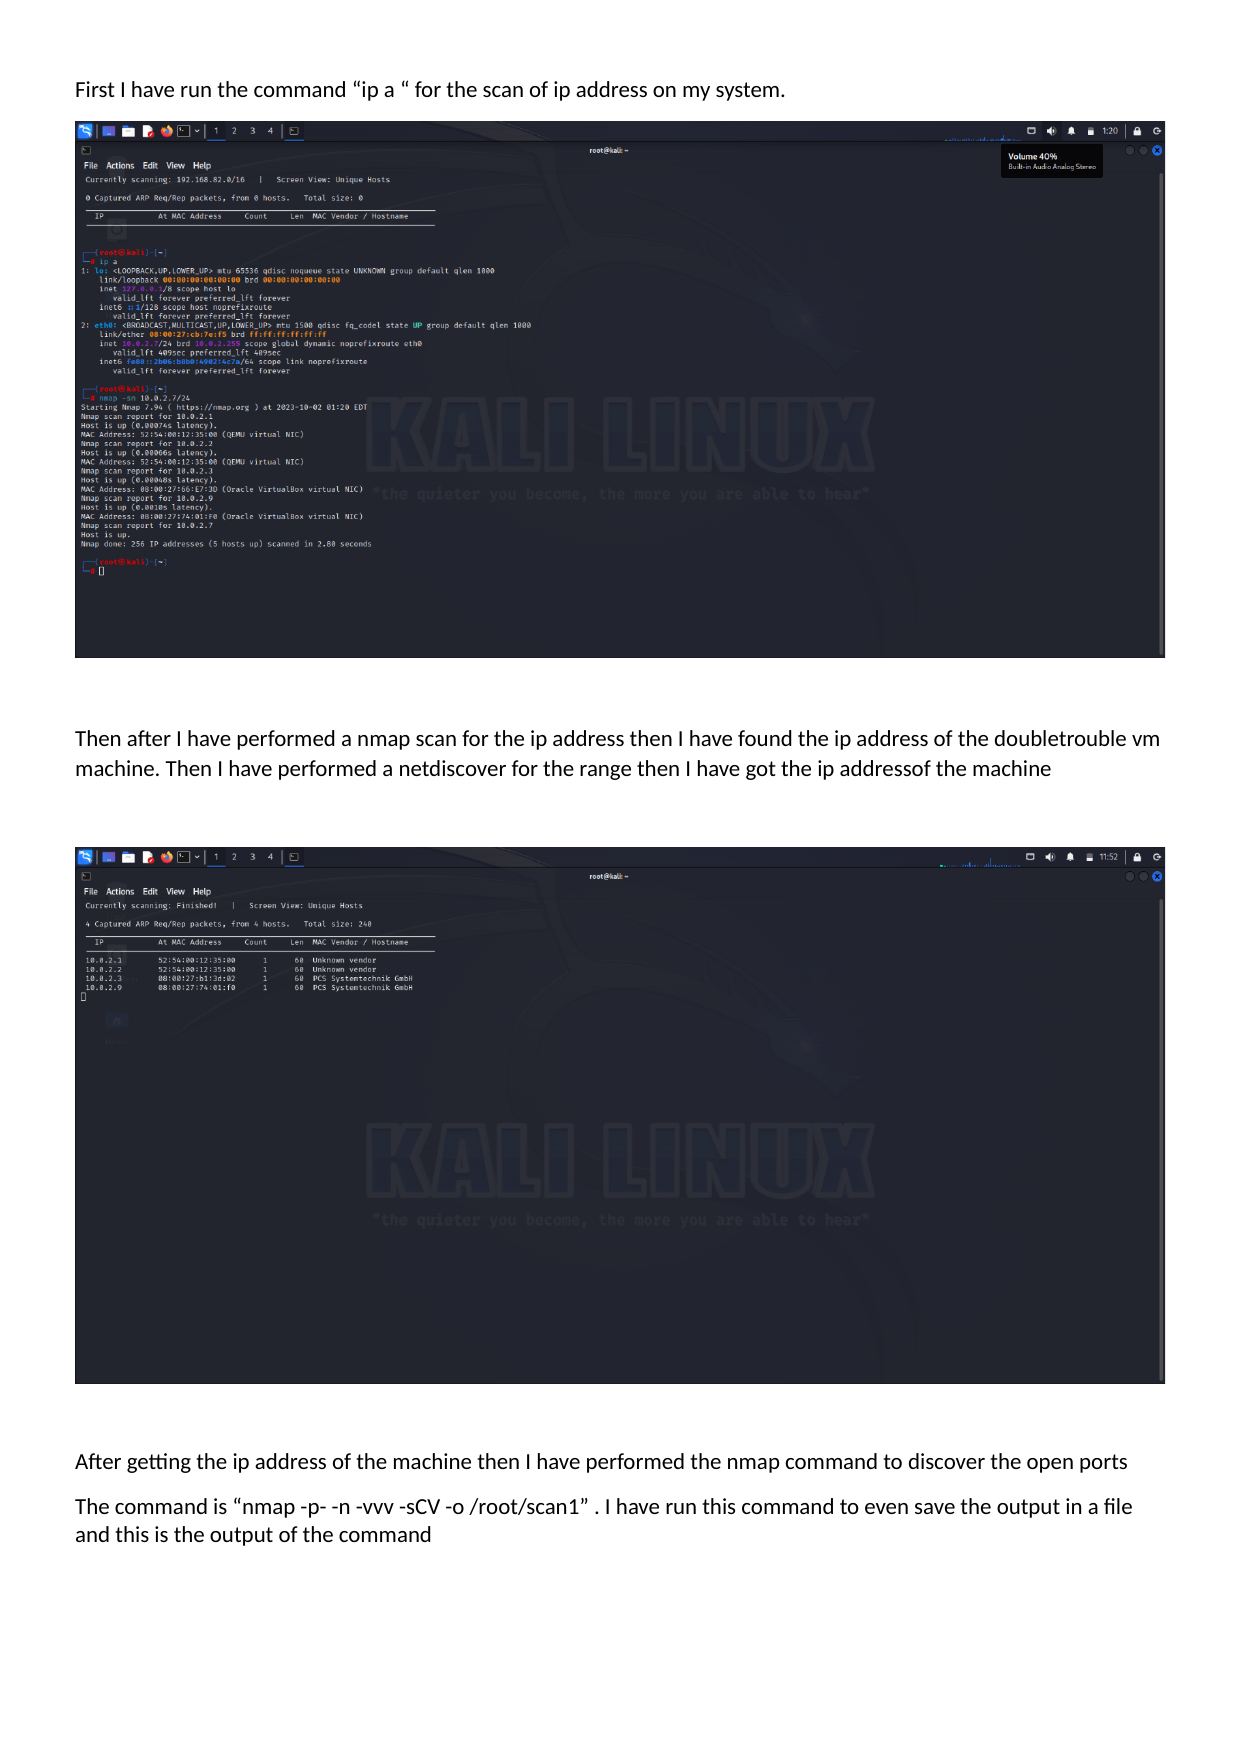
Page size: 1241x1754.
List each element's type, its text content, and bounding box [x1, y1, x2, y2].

text First I have run the command “ip a “ for the scan of ip address on my system. [75, 75, 1165, 103]
text Then after I have performed a nmap scan for the ip address then I have found the ip address of the doubletrouble vm machine. Then I have performed a netdiscover for the range then I have got the ip addressof the machine [75, 724, 1165, 782]
text After getting the ip address of the machine then I have performed the nmap command to discover the open ports [75, 1447, 1165, 1475]
picture [75, 121, 1166, 658]
text The command is “nmap -p- -n -vvv -sCV -o /root/scan1” . I have run this command to even save the output in a file and this is the output of the command [75, 1492, 1165, 1548]
picture [75, 847, 1166, 1384]
